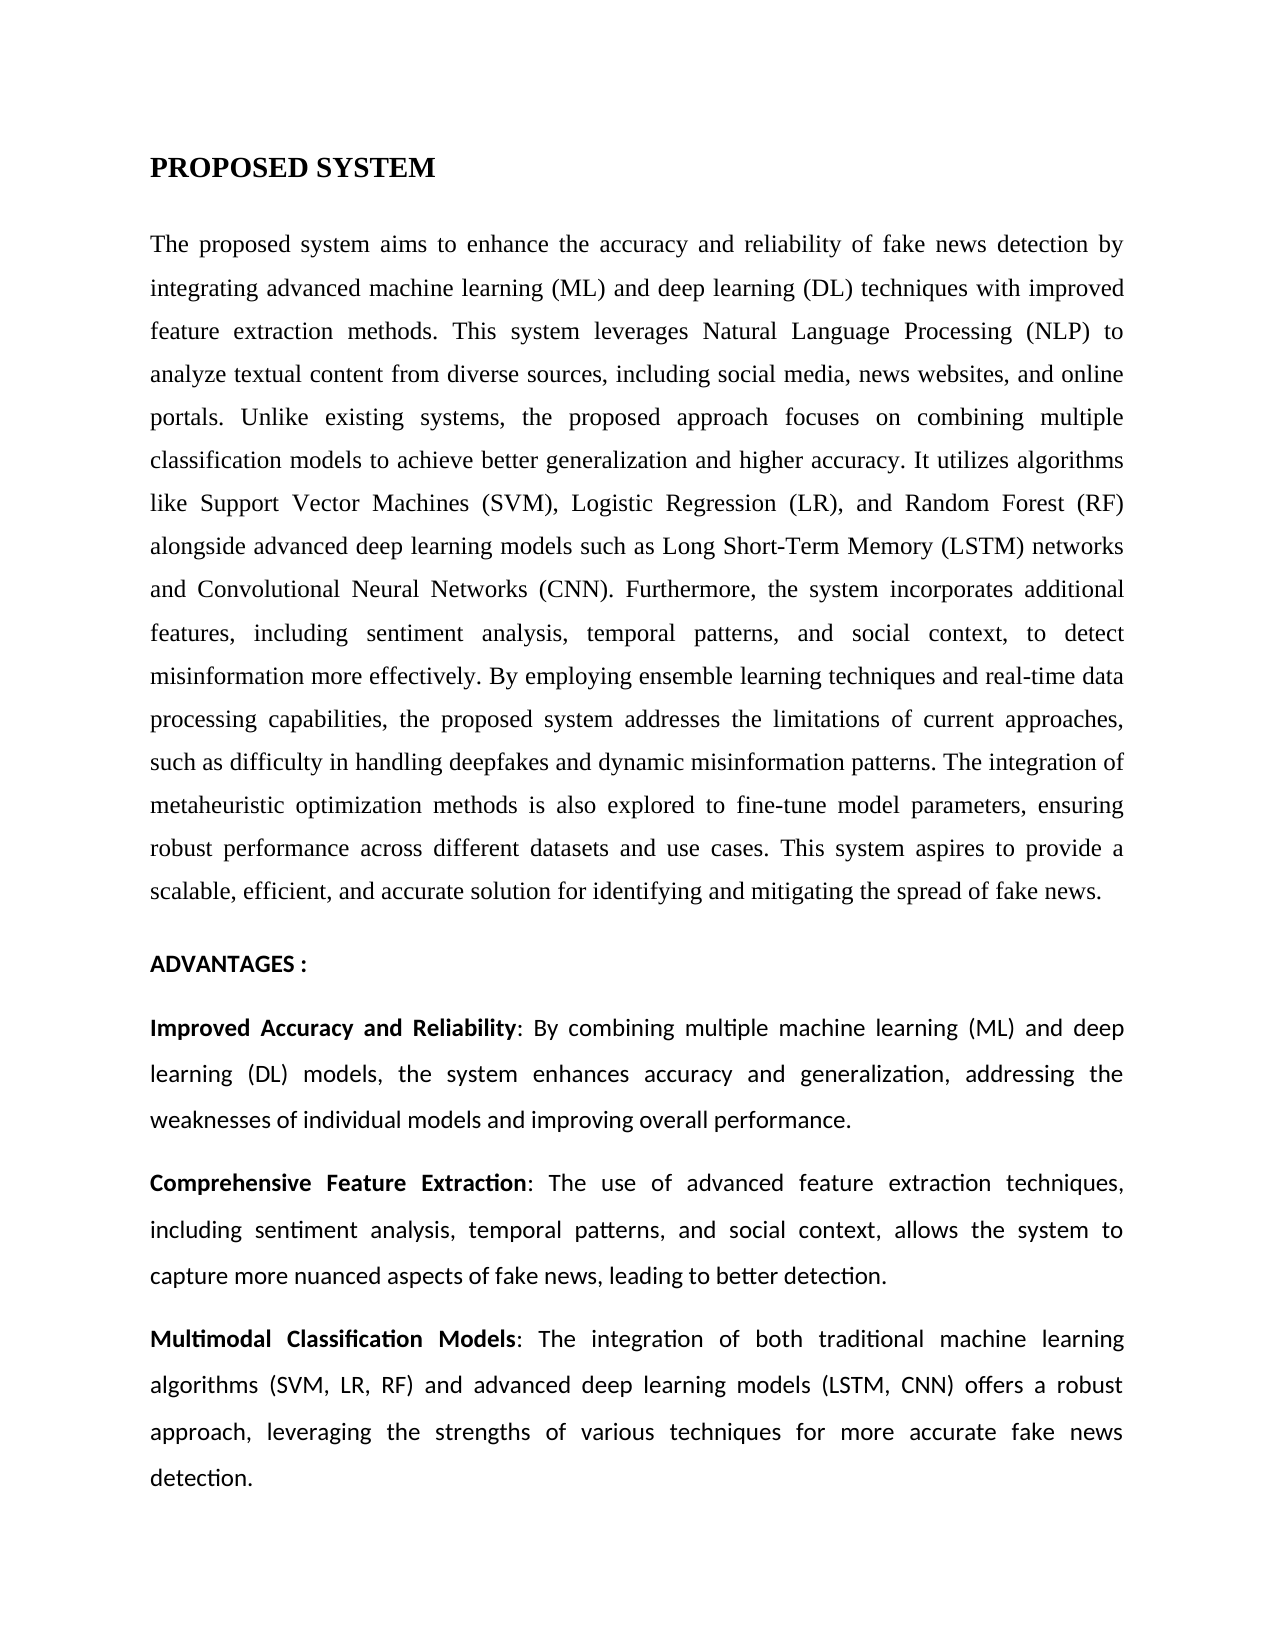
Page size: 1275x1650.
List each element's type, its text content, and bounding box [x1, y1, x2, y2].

text The proposed system aims to enhance the accuracy and reliability of fake news detection by integrating advanced machine learning (ML) and deep learning (DL) techniques with improved feature extraction methods. This system leverages Natural Language Processing (NLP) to analyze textual content from diverse sources, including social media, news websites, and online portals. Unlike existing systems, the proposed approach focuses on combining multiple classification models to achieve better generalization and higher accuracy. It utilizes algorithms like Support Vector Machines (SVM), Logistic Regression (LR), and Random Forest (RF) alongside advanced deep learning models such as Long Short-Term Memory (LSTM) networks and Convolutional Neural Networks (CNN). Furthermore, the system incorporates additional features, including sentiment analysis, temporal patterns, and social context, to detect misinformation more effectively. By employing ensemble learning techniques and real-time data processing capabilities, the proposed system addresses the limitations of current approaches, such as difficulty in handling deepfakes and dynamic misinformation patterns. The integration of metaheuristic optimization methods is also explored to fine-tune model parameters, ensuring robust performance across different datasets and use cases. This system aspires to provide a scalable, efficient, and accurate solution for identifying and mitigating the spread of fake news. [150, 229, 1125, 905]
text PROPOSED SYSTEM [150, 150, 1125, 183]
text Multimodal Classification Models: The integration of both traditional machine learning algorithms (SVM, LR, RF) and advanced deep learning models (LSTM, CNN) offers a robust approach, leveraging the strengths of various techniques for more accurate fake news detection. [150, 1323, 1125, 1493]
text Comprehensive Feature Extraction: The use of advanced feature extraction techniques, including sentiment analysis, temporal patterns, and social context, allows the system to capture more nuanced aspects of fake news, leading to better detection. [150, 1167, 1125, 1291]
text Improved Accuracy and Reliability: By combining multiple machine learning (ML) and deep learning (DL) models, the system enhances accuracy and generalization, addressing the weaknesses of individual models and improving overall performance. [150, 1012, 1125, 1135]
text ADVANTAGES : [150, 949, 1125, 979]
